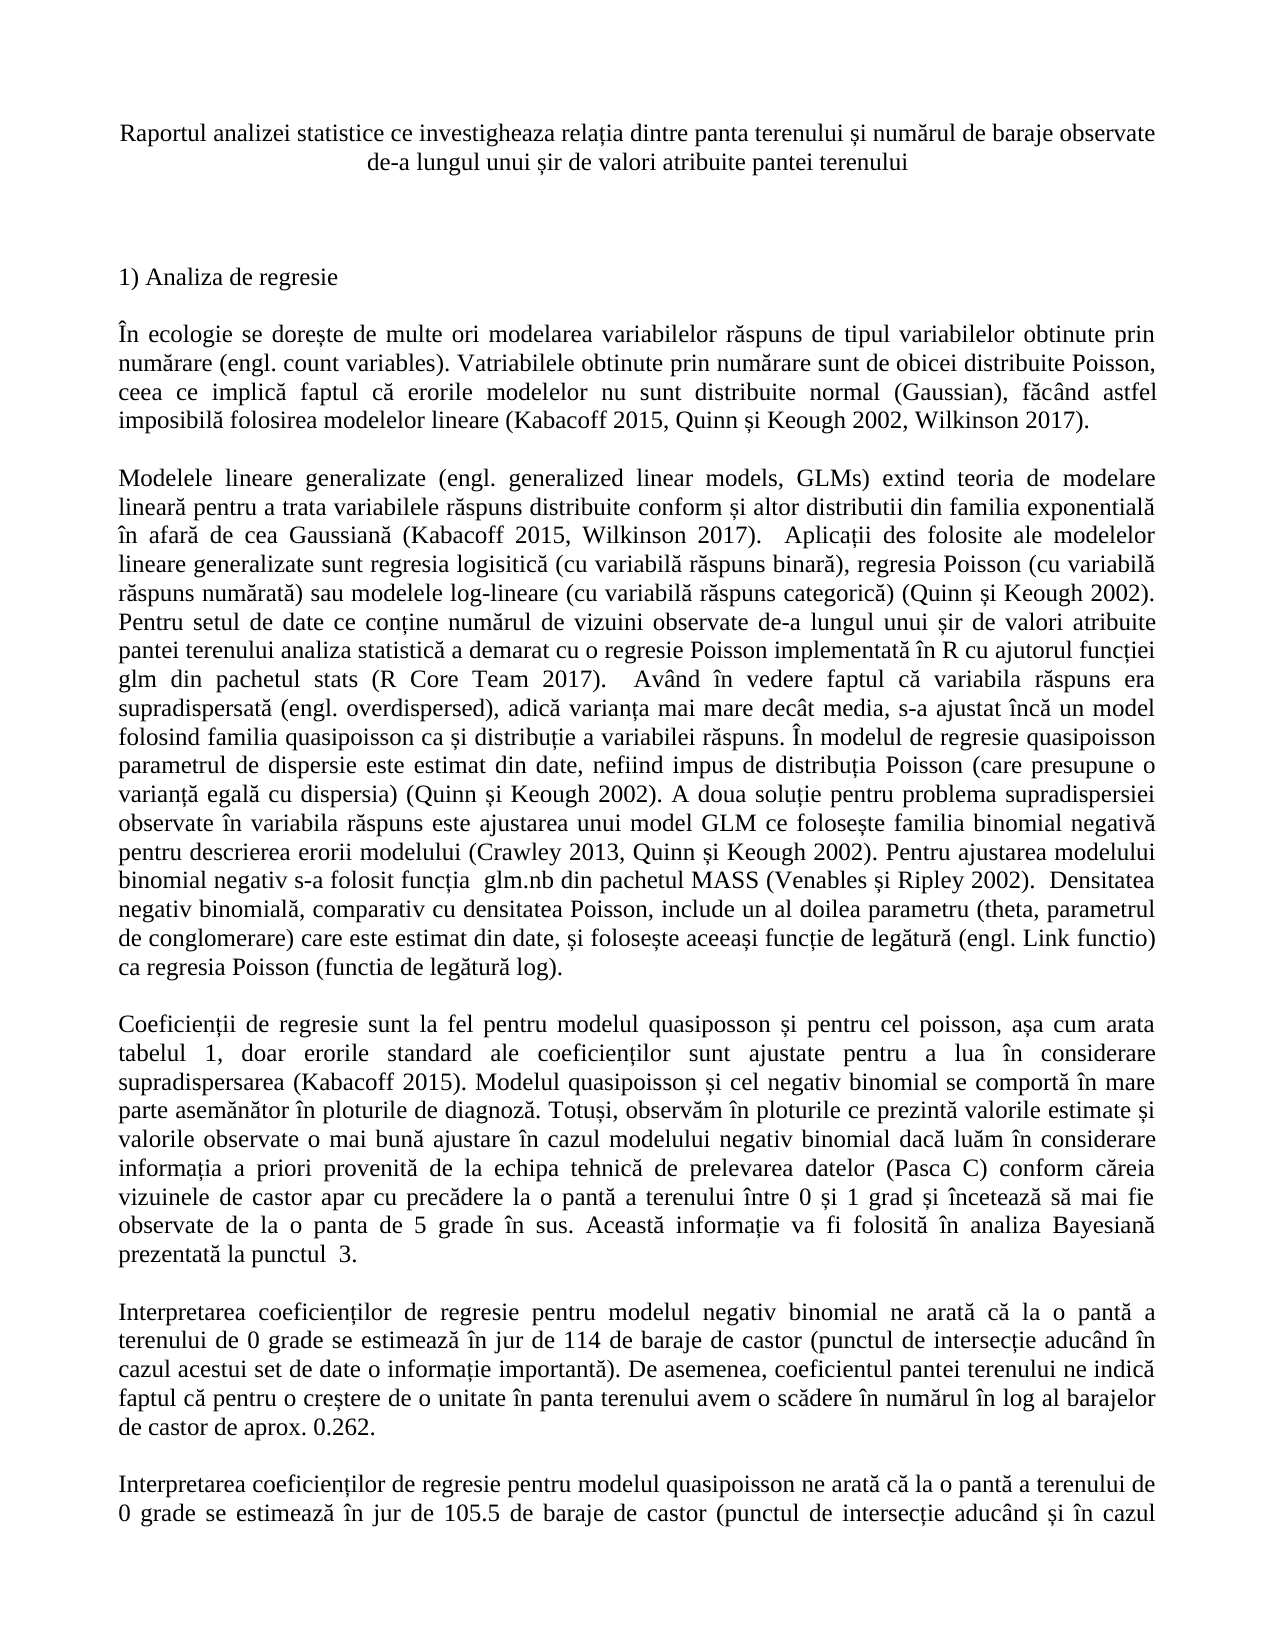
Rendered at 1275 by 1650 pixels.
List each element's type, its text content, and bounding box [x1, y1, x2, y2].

text Interpretarea coeficienților de regresie pentru modelul negativ binomial ne arată că la o pantă a terenului de 0 grade se estimează în jur de 114 de baraje de castor (punctul de intersecție aducând în cazul acestui set de date o informație importantă). De asemenea, coeficientul pantei terenului ne indică faptul că pentru o creștere de o unitate în panta terenului avem o scădere în numărul în log al barajelor de castor de aprox. 0.262. [118, 1297, 1157, 1441]
text Coeficienții de regresie sunt la fel pentru modelul quasiposson și pentru cel poisson, așa cum arata tabelul 1, doar erorile standard ale coeficienților sunt ajustate pentru a lua în considerare supradispersarea (Kabacoff 2015). Modelul quasipoisson și cel negativ binomial se comportă în mare parte asemănător în ploturile de diagnoză. Totuși, observăm în ploturile ce prezintă valorile estimate și valorile observate o mai bună ajustare în cazul modelului negativ binomial dacă luăm în considerare informația a priori provenită de la echipa tehnică de prelevarea datelor (Pasca C) conform căreia vizuinele de castor apar cu precădere la o pantă a terenului între 0 și 1 grad și încetează să mai fie observate de la o panta de 5 grade în sus. Această informație va fi folosită în analiza Bayesiană prezentată la punctul 3. [118, 1009, 1157, 1268]
text În ecologie se dorește de multe ori modelarea variabilelor răspuns de tipul variabilelor obtinute prin numărare (engl. count variables). Vatriabilele obtinute prin numărare sunt de obicei distribuite Poisson, ceea ce implică faptul că erorile modelelor nu sunt distribuite normal (Gaussian), făcând astfel imposibilă folosirea modelelor lineare (Kabacoff 2015, Quinn și Keough 2002, Wilkinson 2017). [118, 319, 1157, 434]
text Raportul analizei statistice ce investigheaza relația dintre panta terenului și numărul de baraje observate de-a lungul unui șir de valori atribuite pantei terenului [118, 118, 1157, 176]
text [118, 1469, 1157, 1527]
text Modelele lineare generalizate (engl. generalized linear models, GLMs) extind teoria de modelare lineară pentru a trata variabilele răspuns distribuite conform și altor distributii din familia exponentială în afară de cea Gaussiană (Kabacoff 2015, Wilkinson 2017). Aplicații des folosite ale modelelor lineare generalizate sunt regresia logisitică (cu variabilă răspuns binară), regresia Poisson (cu variabilă răspuns numărată) sau modelele log-lineare (cu variabilă răspuns categorică) (Quinn și Keough 2002). Pentru setul de date ce conține numărul de vizuini observate de-a lungul unui șir de valori atribuite pantei terenului analiza statistică a demarat cu o regresie Poisson implementată în R cu ajutorul funcției glm din pachetul stats (R Core Team 2017). Având în vedere faptul că variabila răspuns era supradispersată (engl. overdispersed), adică varianța mai mare decât media, s-a ajustat încă un model folosind familia quasipoisson ca și distribuție a variabilei răspuns. În modelul de regresie quasipoisson parametrul de dispersie este estimat din date, nefiind impus de distribuția Poisson (care presupune o varianță egală cu dispersia) (Quinn și Keough 2002). A doua soluție pentru problema supradispersiei observate în variabila răspuns este ajustarea unui model GLM ce folosește familia binomial negativă pentru descrierea erorii modelului (Crawley 2013, Quinn și Keough 2002). Pentru ajustarea modelului binomial negativ s-a folosit funcția glm.nb din pachetul MASS (Venables și Ripley 2002). Densitatea negativ binomială, comparativ cu densitatea Poisson, include un al doilea parametru (theta, parametrul de conglomerare) care este estimat din date, și folosește aceeași funcție de legătură (engl. Link functio) ca regresia Poisson (functia de legătură log). [118, 463, 1157, 981]
text 1) Analiza de regresie [118, 262, 1157, 291]
